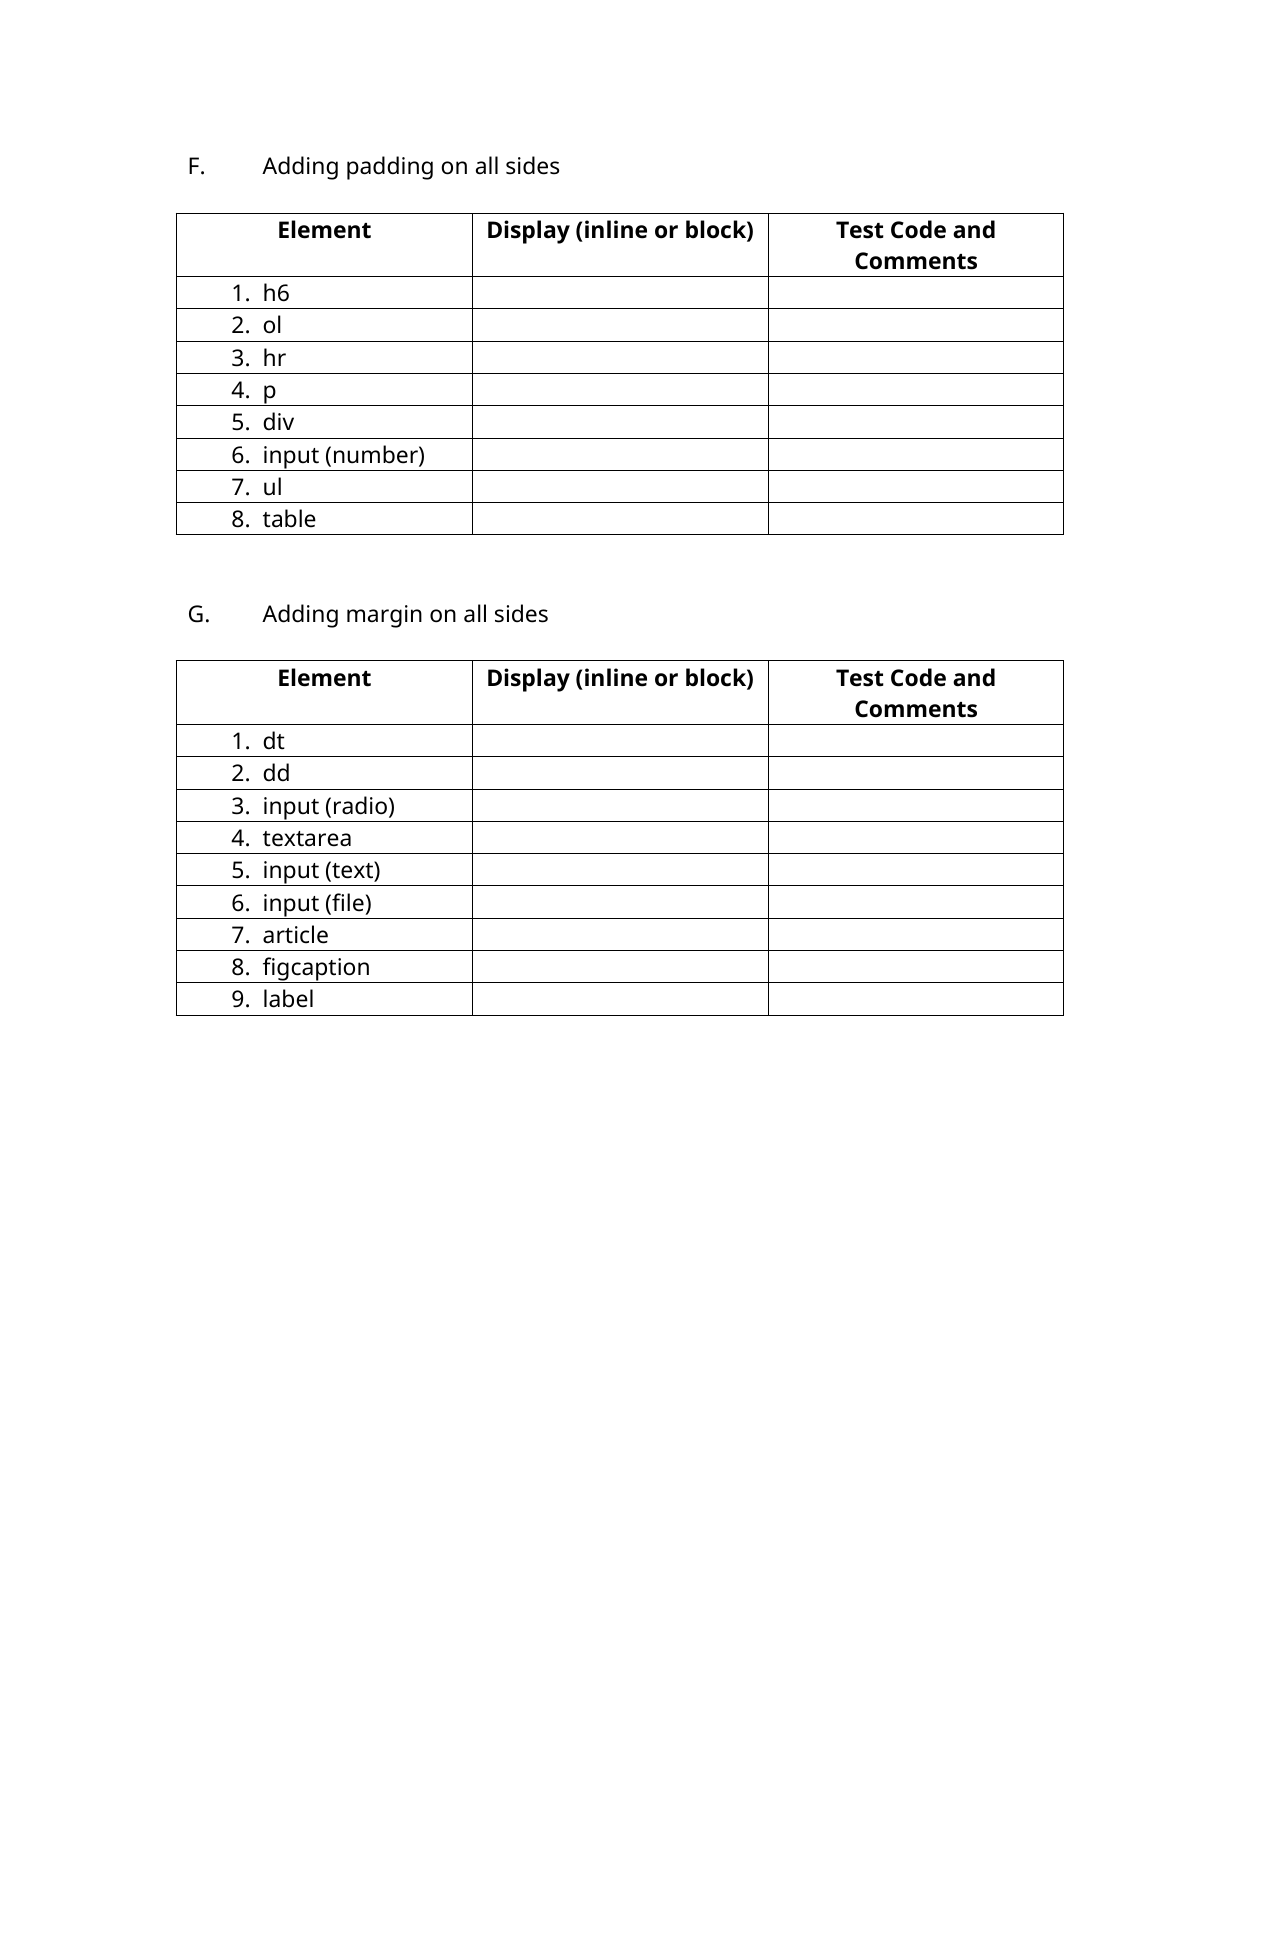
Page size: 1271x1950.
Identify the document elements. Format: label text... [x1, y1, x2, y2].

table_cell input (number) [177, 439, 472, 470]
table_cell table [177, 503, 472, 534]
table_cell [769, 886, 1063, 918]
table_cell [473, 309, 768, 341]
table_cell [473, 983, 768, 1014]
list Adding padding on all sides [187, 150, 1083, 181]
table_header Test Code and Comments [769, 214, 1063, 276]
table_cell [769, 406, 1063, 437]
table_cell [769, 439, 1063, 470]
table_cell h6 [177, 277, 472, 308]
table_cell [769, 757, 1063, 788]
table_cell [769, 471, 1063, 502]
table_cell [769, 277, 1063, 308]
table_cell [769, 790, 1063, 821]
table_cell [769, 503, 1063, 534]
table_cell [473, 374, 768, 405]
table_cell [473, 277, 768, 308]
table_cell [473, 757, 768, 788]
table_cell input (text) [177, 854, 472, 885]
table_cell [769, 919, 1063, 950]
table_cell label [177, 983, 472, 1014]
table_cell [473, 886, 768, 918]
table_cell [473, 342, 768, 373]
table_cell article [177, 919, 472, 950]
table_cell [769, 374, 1063, 405]
table_cell [473, 725, 768, 756]
table_cell figcaption [177, 951, 472, 982]
table_header Display (inline or block) [473, 661, 768, 724]
list Adding margin on all sides [187, 598, 1083, 629]
table_cell [473, 854, 768, 885]
table_cell input (file) [177, 886, 472, 918]
table_cell [769, 951, 1063, 982]
table_header Element [177, 214, 472, 276]
table_cell [473, 439, 768, 470]
table_cell [473, 471, 768, 502]
table_cell [473, 919, 768, 950]
table_cell hr [177, 342, 472, 373]
table_header Element [177, 661, 472, 724]
table_cell ol [177, 309, 472, 341]
table_cell [769, 822, 1063, 853]
table_cell [769, 983, 1063, 1014]
table_cell [769, 309, 1063, 341]
table_cell [769, 342, 1063, 373]
table_cell [473, 406, 768, 437]
table_cell dt [177, 725, 472, 756]
table_cell [769, 725, 1063, 756]
table_cell [769, 854, 1063, 885]
table_cell [473, 951, 768, 982]
table_cell ul [177, 471, 472, 502]
table_header Test Code and Comments [769, 661, 1063, 724]
table_cell dd [177, 757, 472, 788]
table_cell input (radio) [177, 790, 472, 821]
table_cell [473, 503, 768, 534]
table_cell p [177, 374, 472, 405]
table_cell [473, 790, 768, 821]
table_cell textarea [177, 822, 472, 853]
table_cell [473, 822, 768, 853]
table_header Display (inline or block) [473, 214, 768, 276]
table_cell div [177, 406, 472, 437]
